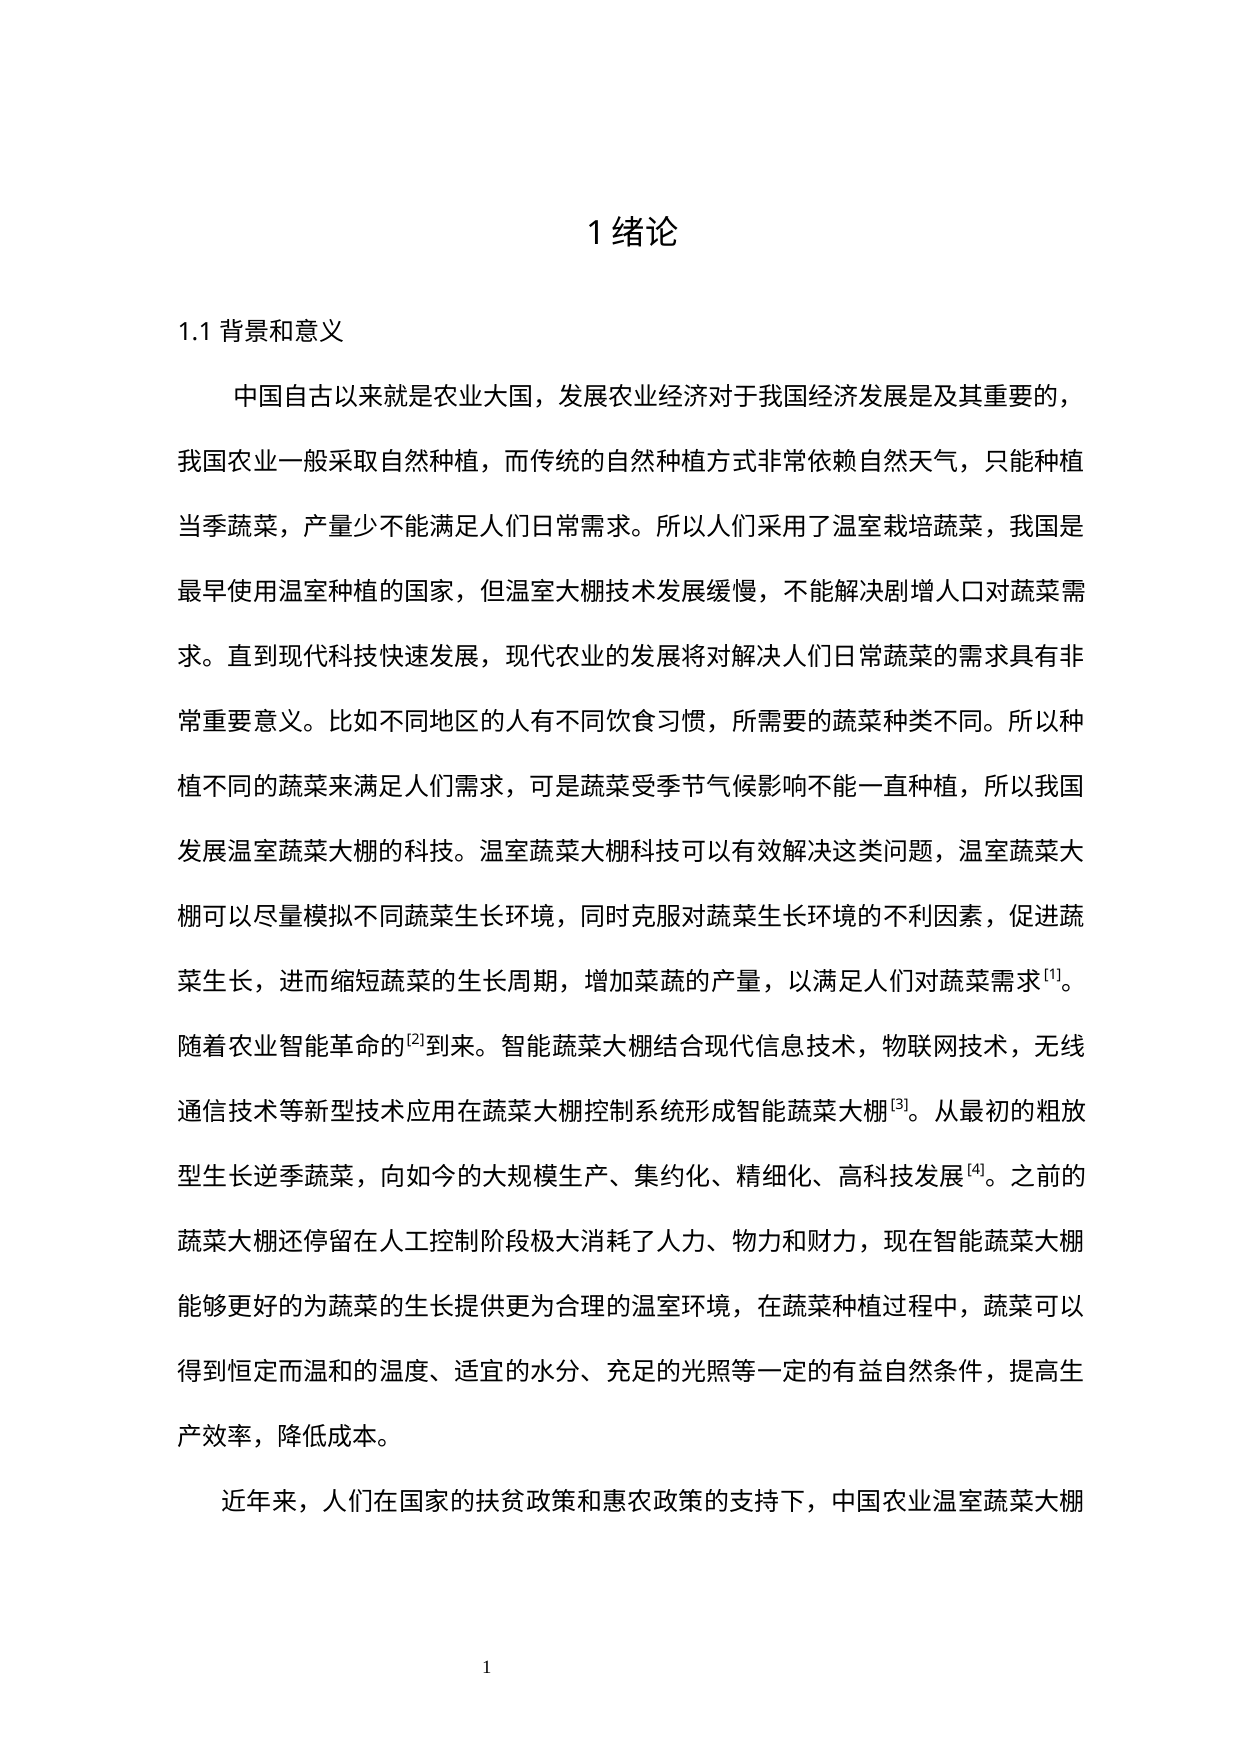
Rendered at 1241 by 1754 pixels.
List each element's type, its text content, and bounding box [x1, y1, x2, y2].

subtitle 背景和意义 [177, 297, 1087, 362]
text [177, 1467, 1087, 1532]
subtitle 1绪论 [177, 197, 1087, 262]
text 中国自古以来就是农业大国，发展农业经济对于我国经济发展是及其重要的，我国农业一般采取自然种植，而传统的自然种植方式非常依赖自然天气，只能种植当季蔬菜，产量少不能满足人们日常需求。所以人们采用了温室栽培蔬菜，我国是最早使用温室种植的国家，但温室大棚技术发展缓慢，不能解决剧增人口对蔬菜需求。直到现代科技快速发展，现代农业的发展将对解决人们日常蔬菜的需求具有非常重要意义。比如不同地区的人有不同饮食习惯，所需要的蔬菜种类不同。所以种植不同的蔬菜来满足人们需求，可是蔬菜受季节气候影响不能一直种植，所以我国发展温室蔬菜大棚的科技。温室蔬菜大棚科技可以有效解决这类问题，温室蔬菜大棚可以尽量模拟不同蔬菜生长环境，同时克服对蔬菜生长环境的不利因素，促进蔬菜生长，进而缩短蔬菜的生长周期，增加菜蔬的产量，以满足人们对蔬菜需求[1]。随着农业智能革命的[2]到来。智能蔬菜大棚结合现代信息技术，物联网技术，无线通信技术等新型技术应用在蔬菜大棚控制系统形成智能蔬菜大棚[3]。从最初的粗放型生长逆季蔬菜，向如今的大规模生产、集约化、精细化、高科技发展[4]。之前的蔬菜大棚还停留在人工控制阶段极大消耗了人力、物力和财力，现在智能蔬菜大棚能够更好的为蔬菜的生长提供更为合理的温室环境，在蔬菜种植过程中，蔬菜可以得到恒定而温和的温度、适宜的水分、充足的光照等一定的有益自然条件，提高生产效率，降低成本。 [177, 362, 1087, 1467]
